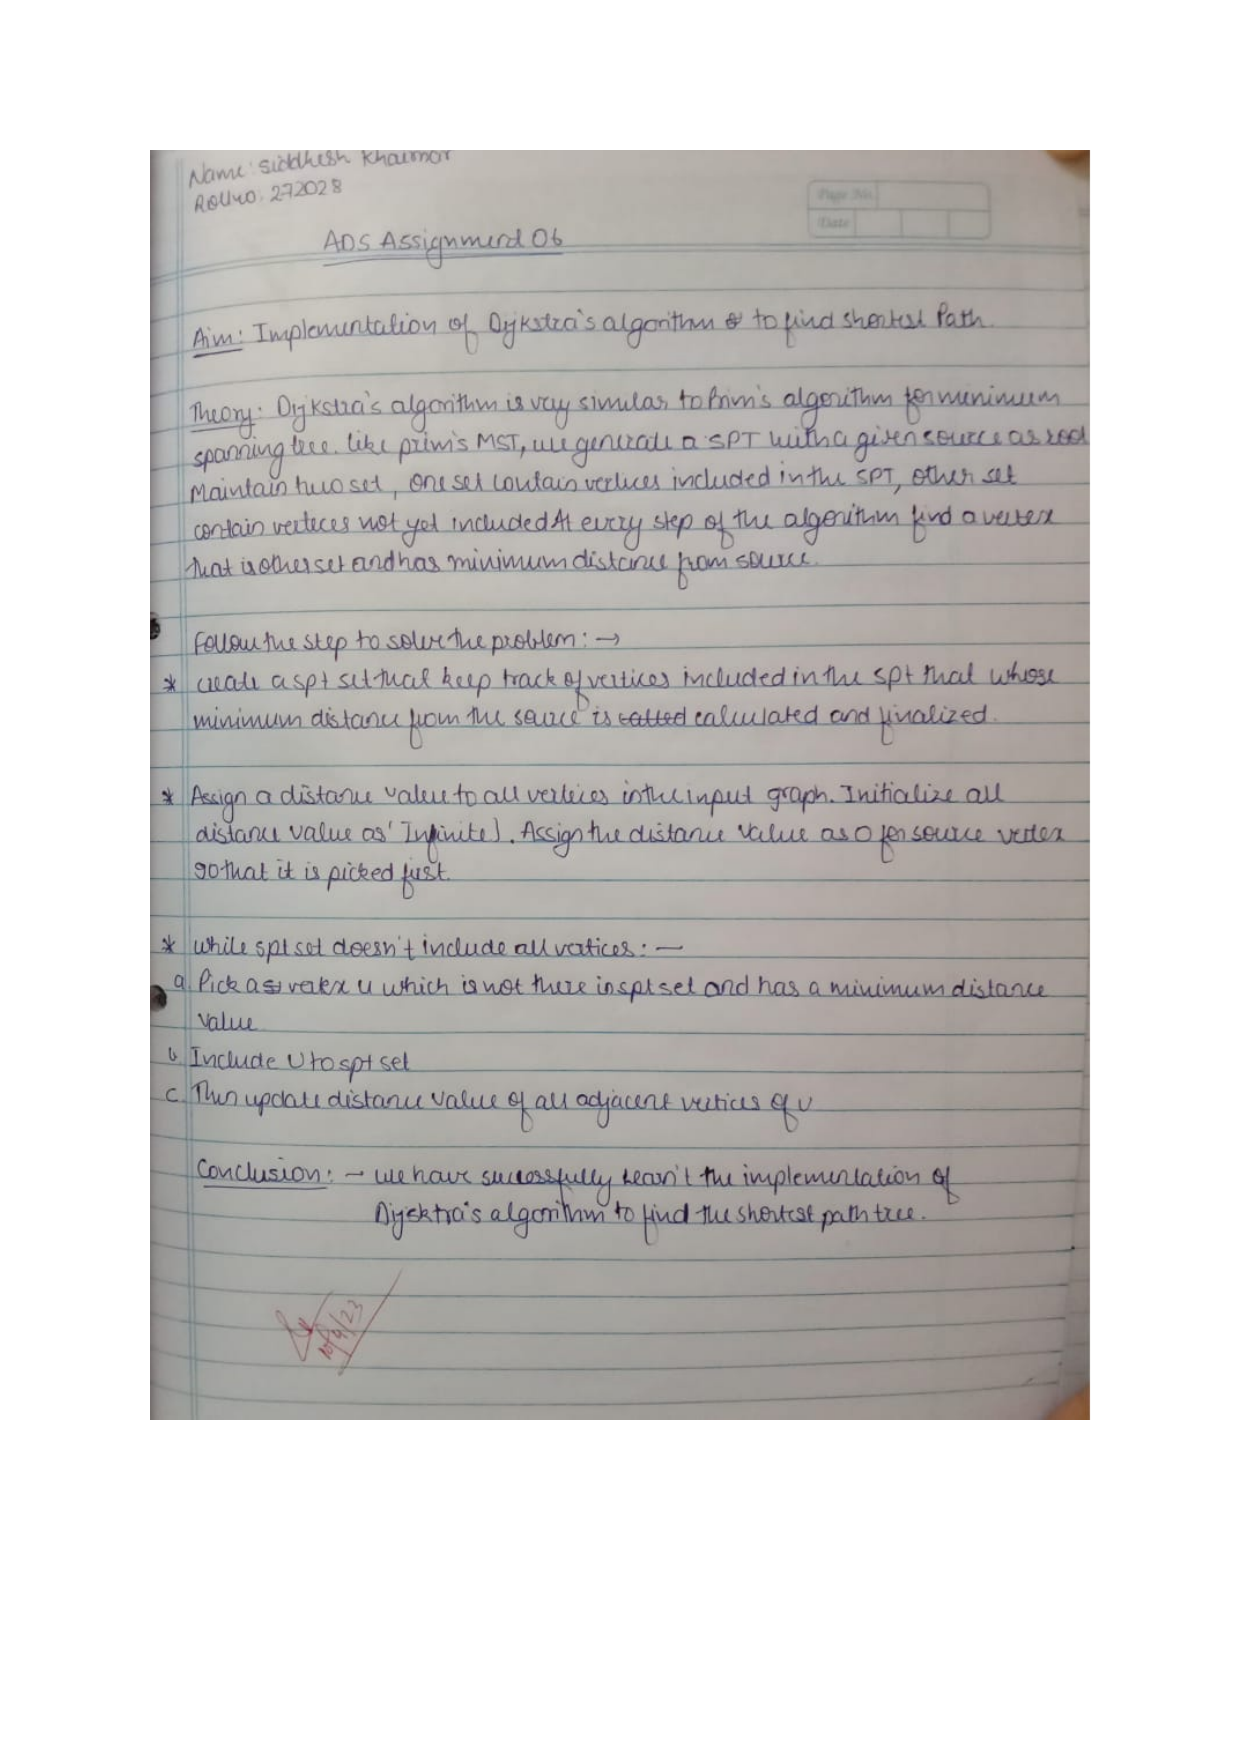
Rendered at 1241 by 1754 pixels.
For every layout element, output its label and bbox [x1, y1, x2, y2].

picture [150, 150, 1091, 1420]
